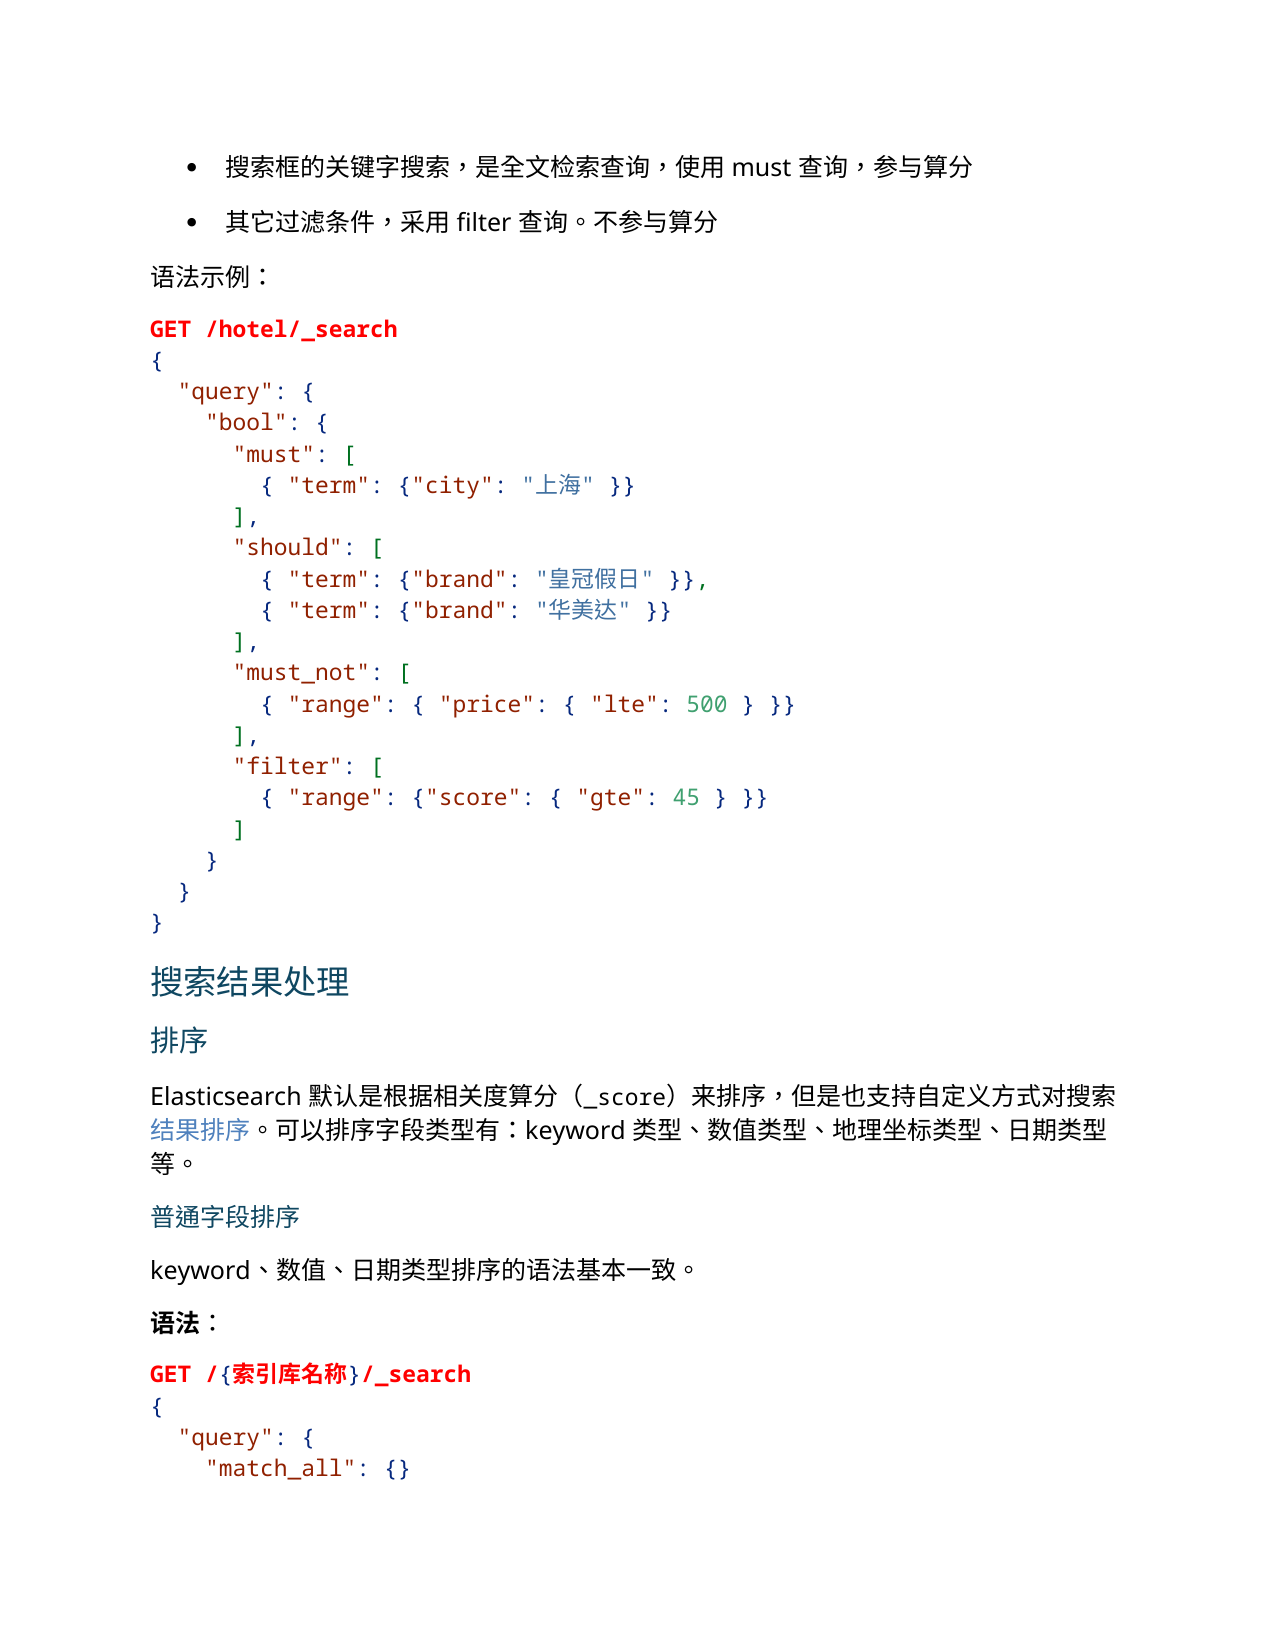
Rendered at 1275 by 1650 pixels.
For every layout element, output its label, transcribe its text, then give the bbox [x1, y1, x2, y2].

text keyword、数值、日期类型排序的语法基本一致。 [150, 1253, 1125, 1287]
subtitle 普通字段排序 [150, 1200, 1125, 1234]
list 其它过滤条件，采用 filter 查询。不参与算分 [187, 205, 1125, 239]
subtitle 搜索结果处理 [150, 958, 1125, 1004]
text GET /hotel/_search { "query": { "bool": { "must": [ { "term": {"city": "上海" }} ], "should": [ { "term": {"brand": "皇冠假日" }}, { "term": {"brand": "华美达" }} ], "must_not": [ { "range": { "price": { "lte": 500 } }} ], "filter": [ { "range": {"score": { "gte": 45 } }} ] } } } [150, 313, 1125, 938]
subtitle 排序 [150, 1021, 1125, 1060]
text 语法示例： [150, 260, 1125, 294]
list 搜索框的关键字搜索，是全文检索查询，使用 must 查询，参与算分 [187, 150, 1125, 184]
text Elasticsearch 默认是根据相关度算分（_score）来排序，但是也支持自定义方式对搜索结果排序。可以排序字段类型有：keyword 类型、数值类型、地理坐标类型、日期类型等。 [150, 1079, 1125, 1181]
text 语法： [150, 1306, 1125, 1339]
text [150, 1358, 1125, 1483]
